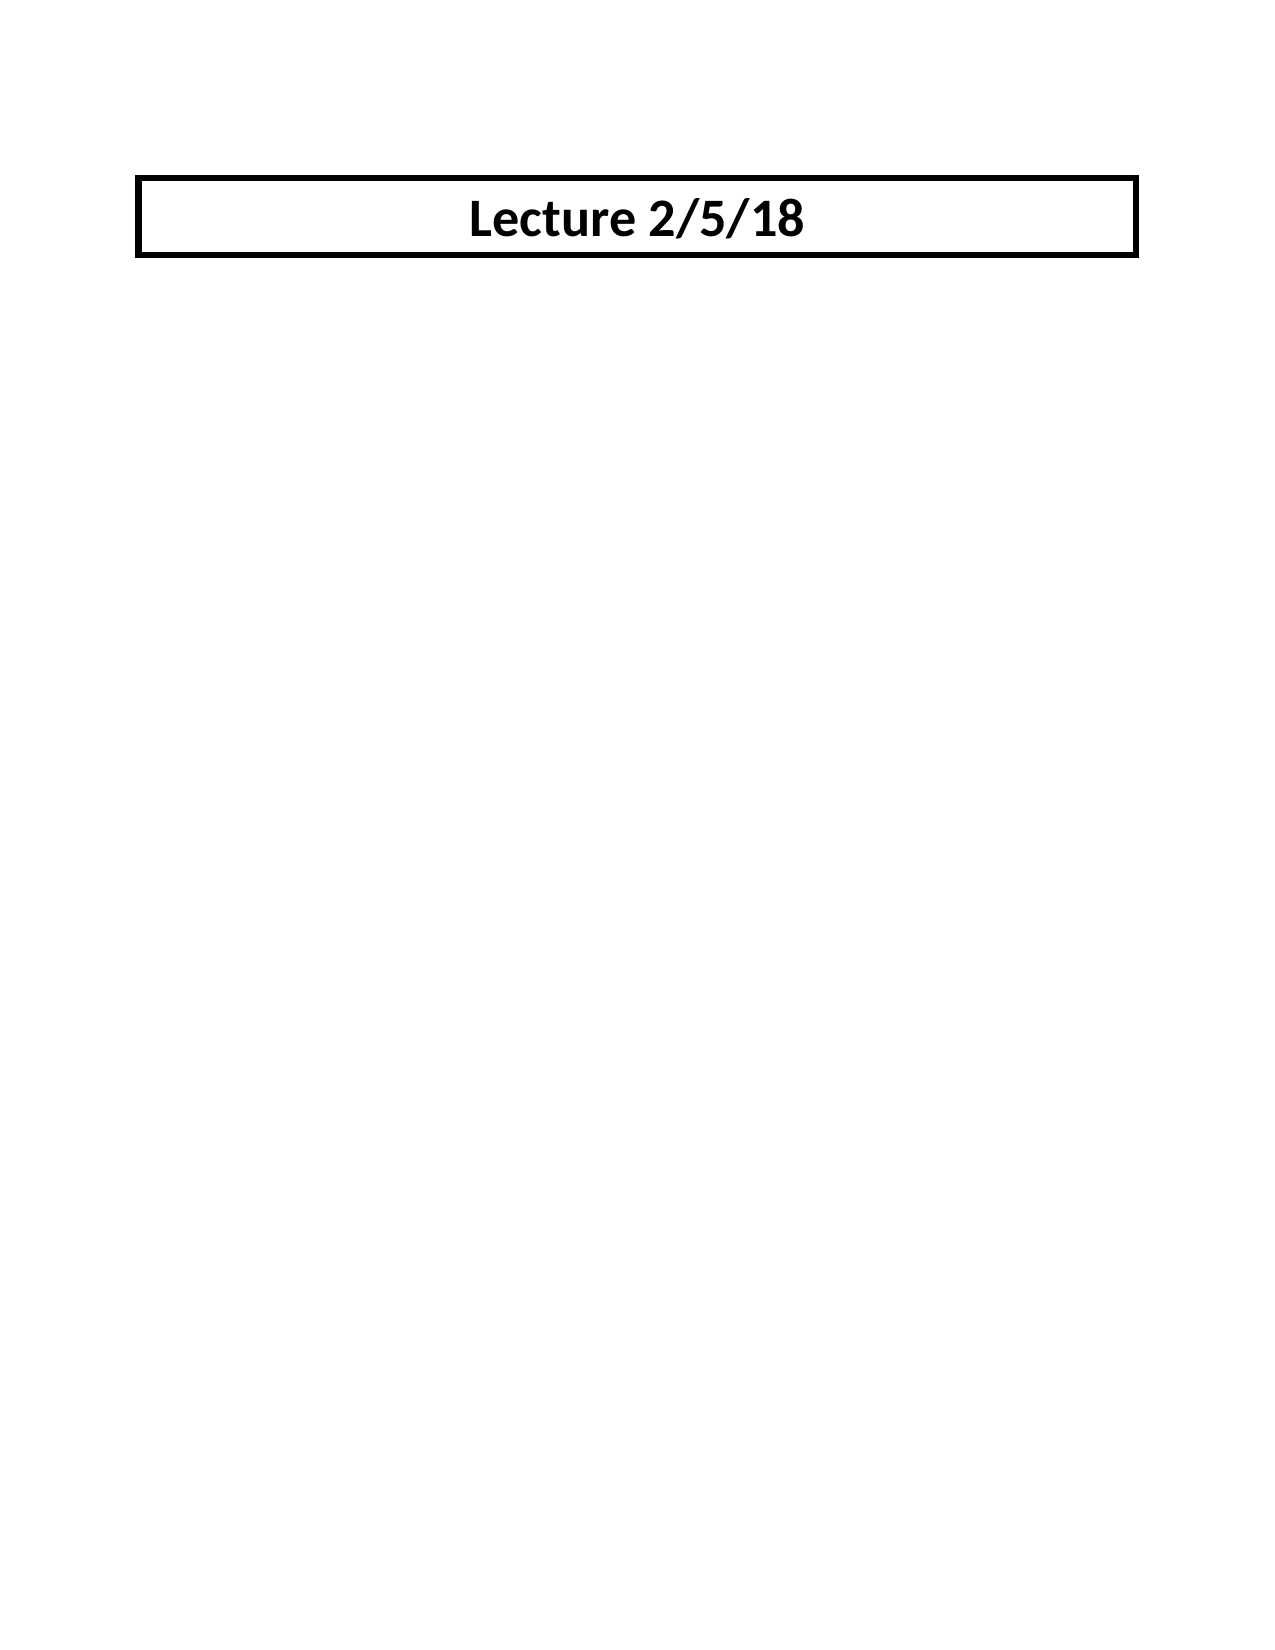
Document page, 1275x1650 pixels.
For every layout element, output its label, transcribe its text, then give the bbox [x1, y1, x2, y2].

subtitle Lecture 2/5/18 [142, 181, 1133, 252]
